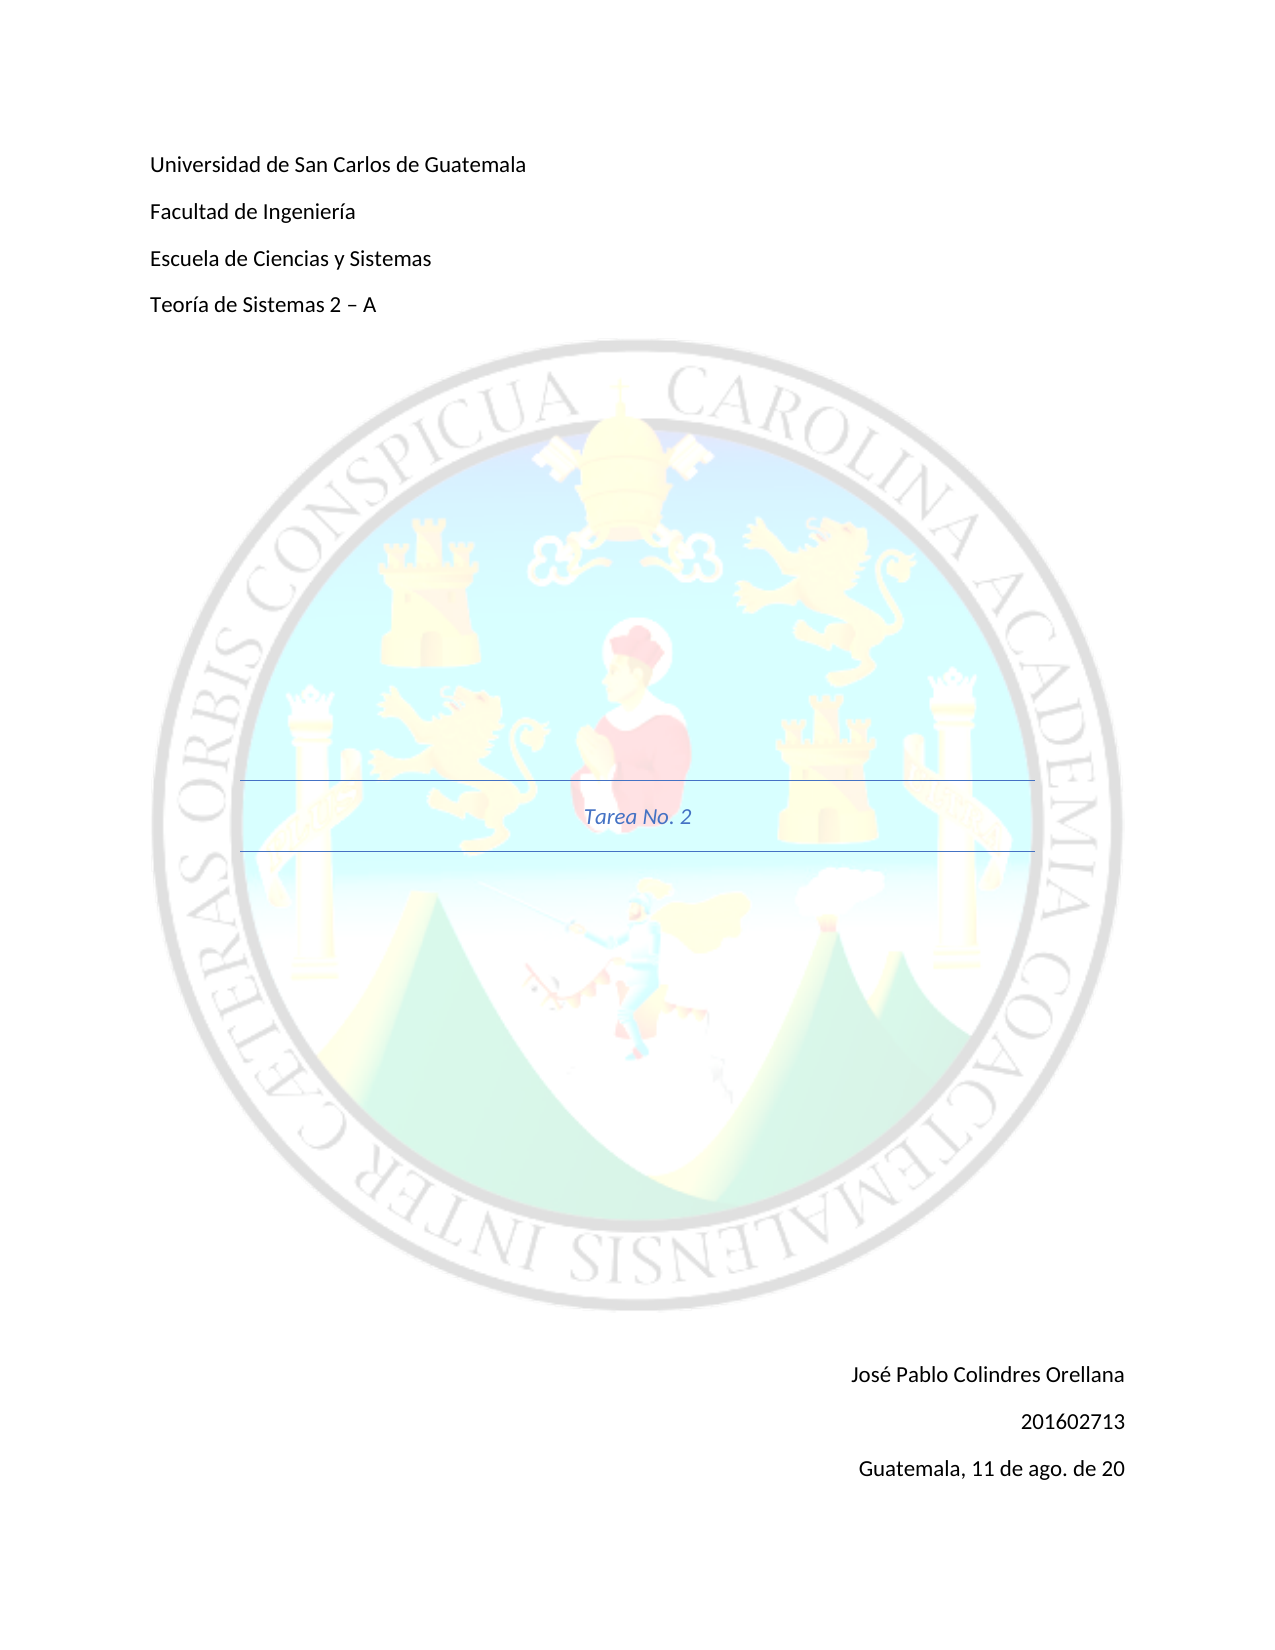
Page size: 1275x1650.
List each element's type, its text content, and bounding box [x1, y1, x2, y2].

text 201602713 [150, 1407, 1125, 1435]
text Tarea No. 2 [240, 781, 1035, 851]
text Universidad de San Carlos de Guatemala [150, 150, 1125, 178]
text Guatemala, 11 de ago. de 20 [150, 1454, 1125, 1482]
text Escuela de Ciencias y Sistemas [150, 244, 1125, 272]
text Teoría de Sistemas 2 – A [150, 291, 1125, 319]
text Facultad de Ingeniería [150, 197, 1125, 225]
text José Pablo Colindres Orellana [150, 1360, 1125, 1388]
